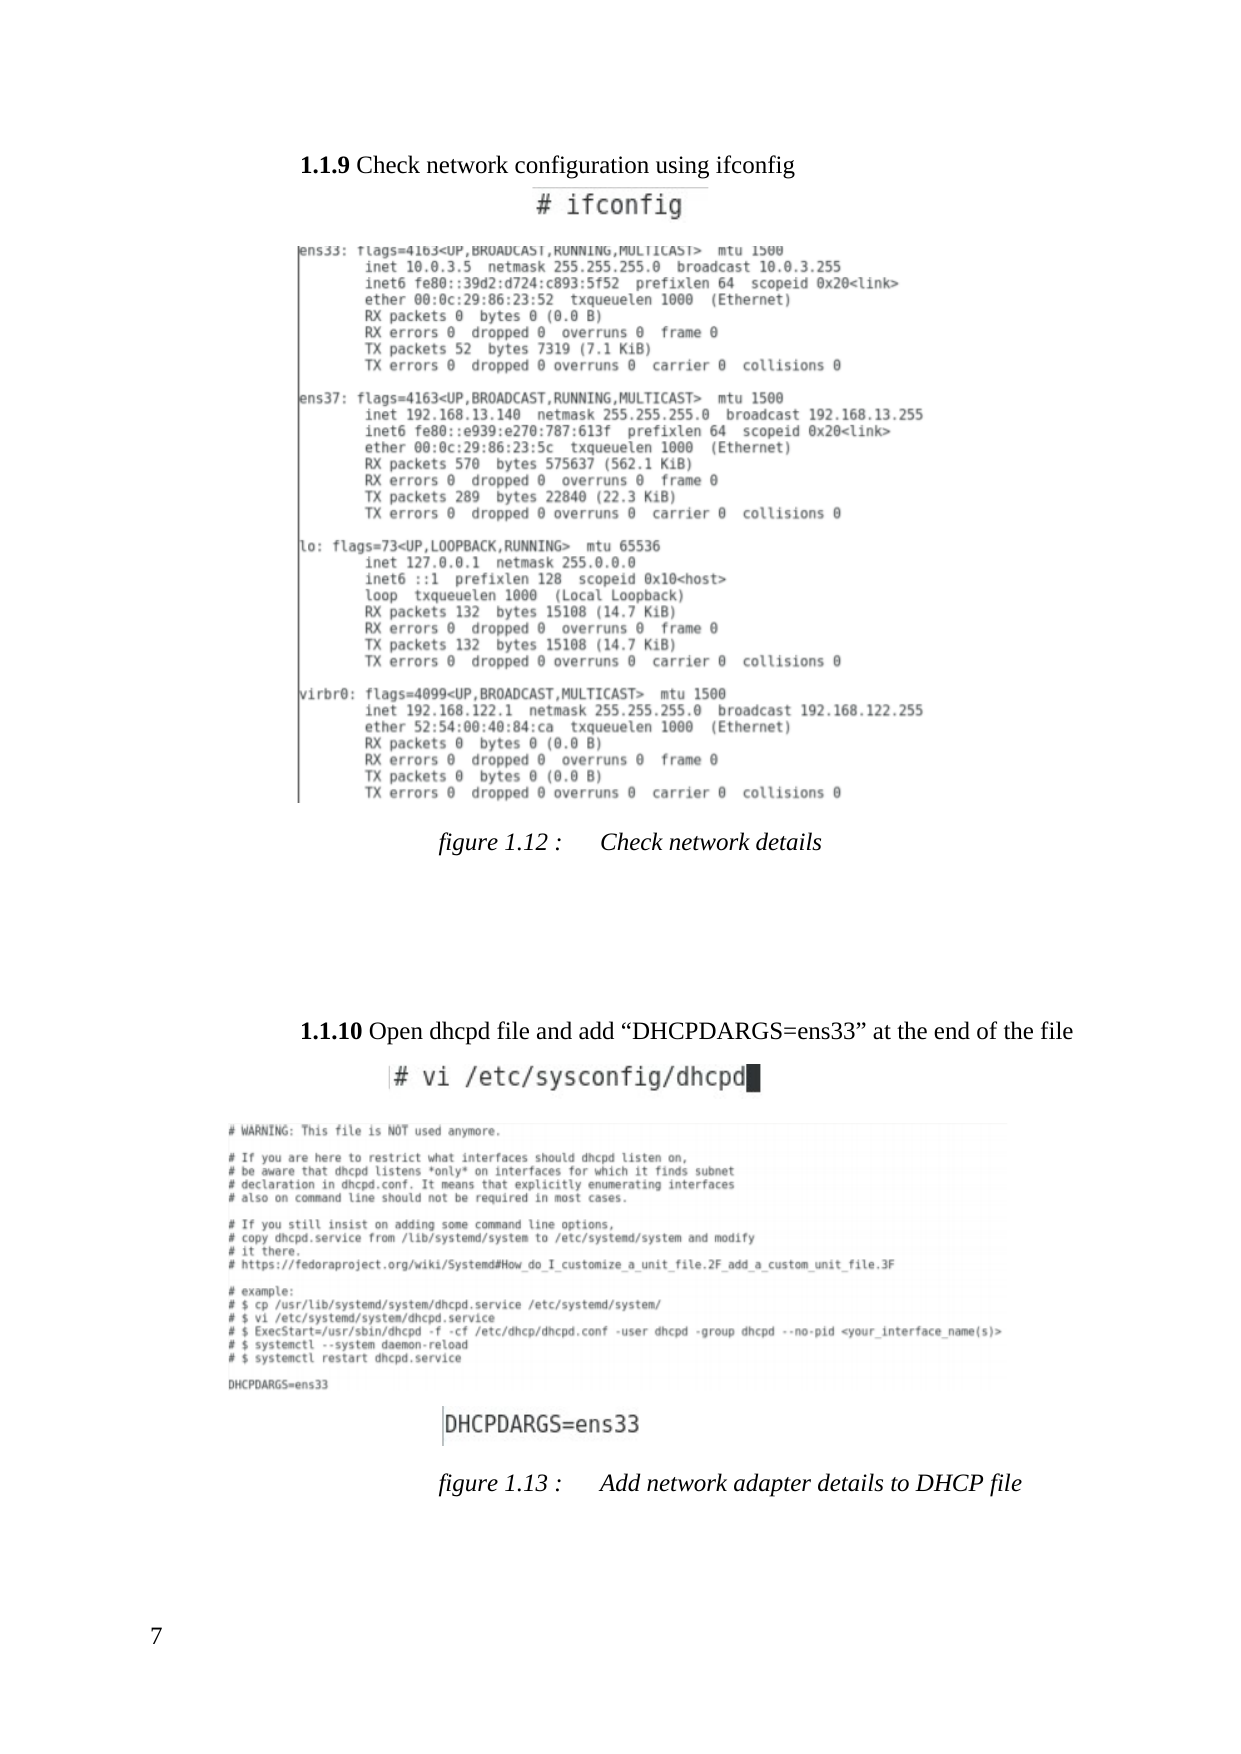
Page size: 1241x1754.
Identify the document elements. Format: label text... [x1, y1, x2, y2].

picture [228, 1123, 1008, 1391]
subtitle 1.1.10 Open dhcpd file and add “DHCPDARGS=ens33” at the end of the file [300, 1016, 1090, 1045]
subtitle Add network adapter details to DHCP file [562, 1468, 1090, 1497]
subtitle 1.1.9 Check network configuration using ifconfig [300, 150, 1090, 179]
picture [388, 1064, 770, 1099]
picture [442, 1406, 656, 1446]
subtitle Check network details [562, 827, 1090, 856]
picture [297, 246, 933, 803]
picture [532, 187, 709, 223]
